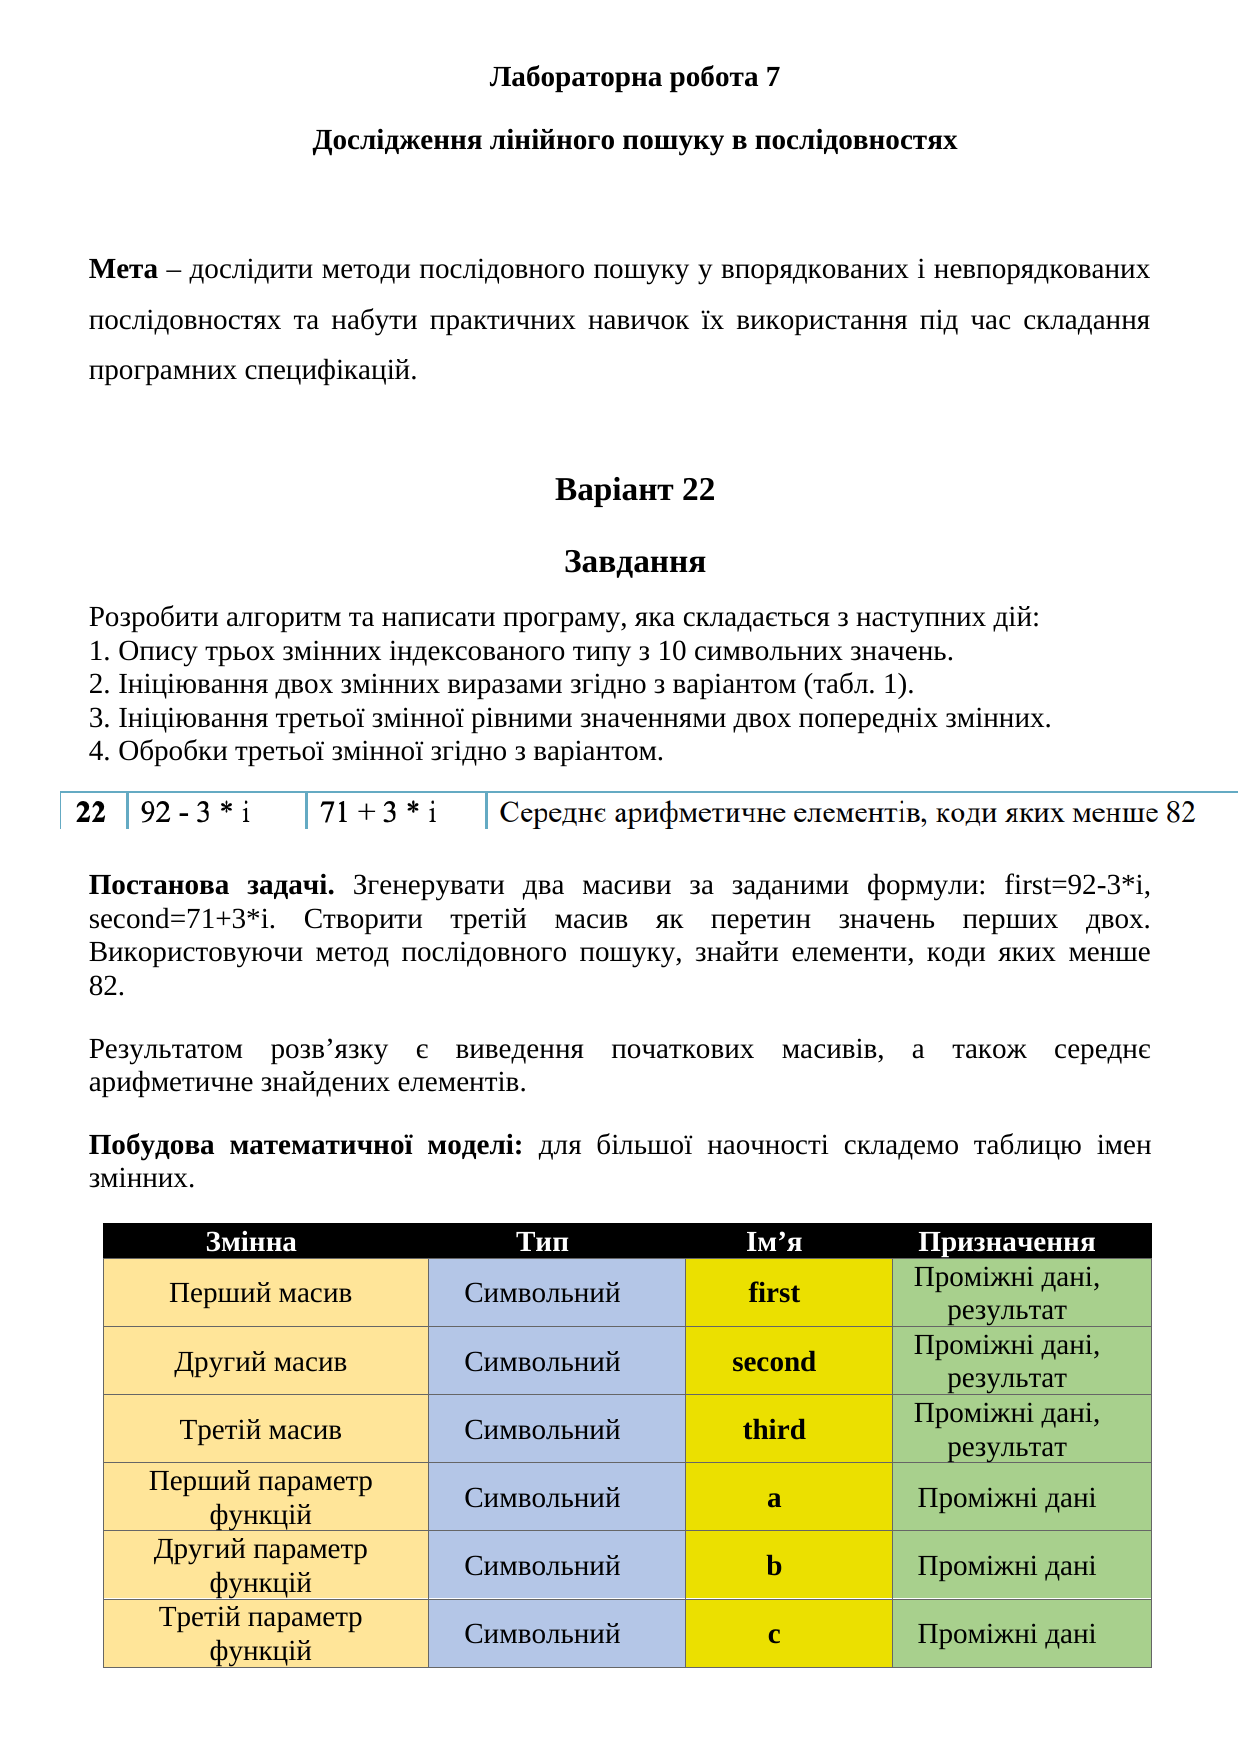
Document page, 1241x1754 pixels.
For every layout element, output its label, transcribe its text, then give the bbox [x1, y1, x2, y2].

table_cell Символьний [429, 1259, 685, 1326]
text Варіант 22 [118, 470, 1152, 508]
text Побудова математичної моделі: для більшої наочності складемо таблицю імен змінних. [88, 1127, 1152, 1194]
list Опису трьох змінних індексованого типу з 10 символьних значень. [88, 633, 1152, 666]
picture [58, 791, 1238, 829]
table_cell Символьний [429, 1395, 685, 1462]
table_cell Символьний [429, 1531, 685, 1598]
table_cell c [686, 1600, 892, 1667]
table_cell Другий параметр функцій [104, 1531, 428, 1598]
table_cell third [686, 1395, 892, 1462]
list Ініціювання третьої змінної рівними значеннями двох попередніх змінних. [88, 700, 1152, 733]
table_header Призначення [893, 1224, 1151, 1258]
text Постанова задачі. Згенерувати два масиви за заданими формули: first=92-3*i, second=71+3*i. Створити третій масив як перетин значень перших двох. Використовуючи метод послідовного пошуку, знайти елементи, коди яких менше 82. [88, 867, 1152, 1002]
table_cell Другий масив [104, 1327, 428, 1394]
table_cell Третій параметр функцій [104, 1600, 428, 1667]
text Результатом розвʼязку є виведення початкових масивів, а також середнє арифметичне знайдених елементів. [88, 1031, 1152, 1098]
table_cell Символьний [429, 1463, 685, 1530]
table_header Ім’я [686, 1224, 892, 1258]
list Обробки третьої змінної згідно з варіантом. [88, 733, 1152, 767]
table_cell Перший параметр функцій [104, 1463, 428, 1530]
table_cell Проміжні дані [893, 1600, 1151, 1667]
text Лабораторна робота 7 [118, 59, 1152, 93]
text Розробити алгоритм та написати програму, яка складається з наступних дій: [88, 599, 1152, 633]
table_cell Символьний [429, 1327, 685, 1394]
table_cell a [686, 1463, 892, 1530]
text Завдання [118, 542, 1152, 580]
table_header Тип [429, 1224, 685, 1258]
table_cell Проміжні дані, результат [893, 1259, 1151, 1326]
table_cell second [686, 1327, 892, 1394]
table_cell Символьний [429, 1600, 685, 1667]
table_cell Проміжні дані, результат [893, 1395, 1151, 1462]
text Дослідження лінійного пошуку в послідовностях [118, 122, 1152, 155]
table_cell Проміжні дані, результат [893, 1327, 1151, 1394]
table_cell first [686, 1259, 892, 1326]
list Ініціювання двох змінних виразами згідно з варіантом (табл. 1). [88, 666, 1152, 700]
table_cell Перший масив [104, 1259, 428, 1326]
table_header Змінна [104, 1224, 428, 1258]
text Мета – дослідити методи послідовного пошуку у впорядкованих і невпорядкованих послідовностях та набути практичних навичок їх використання під час складання програмних специфікацій. [88, 252, 1152, 386]
table_cell b [686, 1531, 892, 1598]
table_cell Проміжні дані [893, 1463, 1151, 1530]
table_cell Проміжні дані [893, 1531, 1151, 1598]
table_cell Третій масив [104, 1395, 428, 1462]
